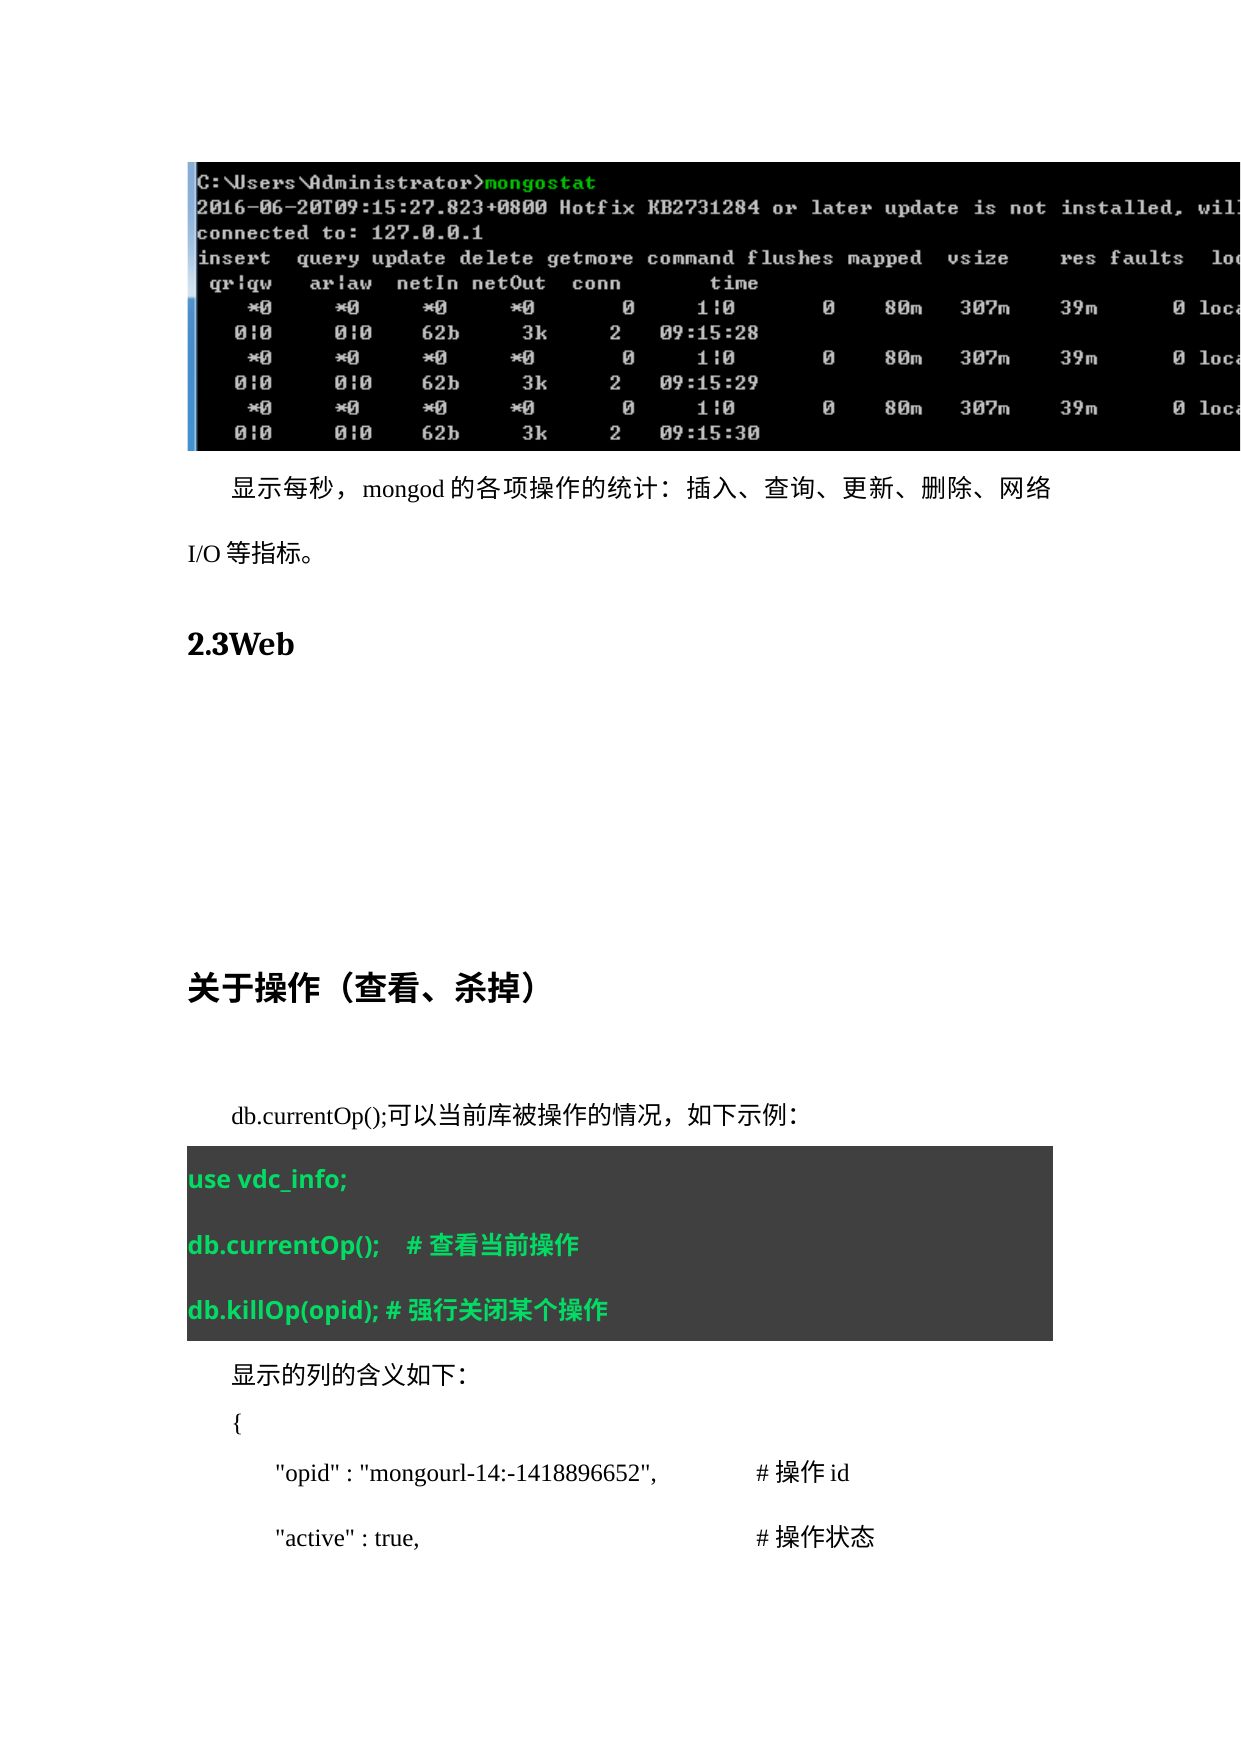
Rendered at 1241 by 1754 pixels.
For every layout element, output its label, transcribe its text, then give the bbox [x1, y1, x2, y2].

text { [187, 1406, 1053, 1438]
text db.killOp(opid); # 强行关闭某个操作 [187, 1276, 1053, 1341]
text "active" : true, # 操作状态 [187, 1503, 1053, 1568]
text use vdc_info; [187, 1146, 1053, 1211]
text "opid" : "mongourl-14:-1418896652", # 操作id [187, 1438, 1053, 1503]
subtitle 关于操作（查看、杀掉） [187, 954, 1053, 1019]
text 显示每秒，mongod的各项操作的统计：插入、查询、更新、删除、网络I/O等指标。 [187, 454, 1053, 584]
text 显示的列的含义如下： [187, 1341, 1053, 1406]
picture [187, 162, 1241, 451]
text db.currentOp(); # 查看当前操作 [187, 1211, 1053, 1276]
subtitle 2.3Web [187, 612, 1053, 677]
text db.currentOp();可以当前库被操作的情况，如下示例： [187, 1081, 1053, 1146]
